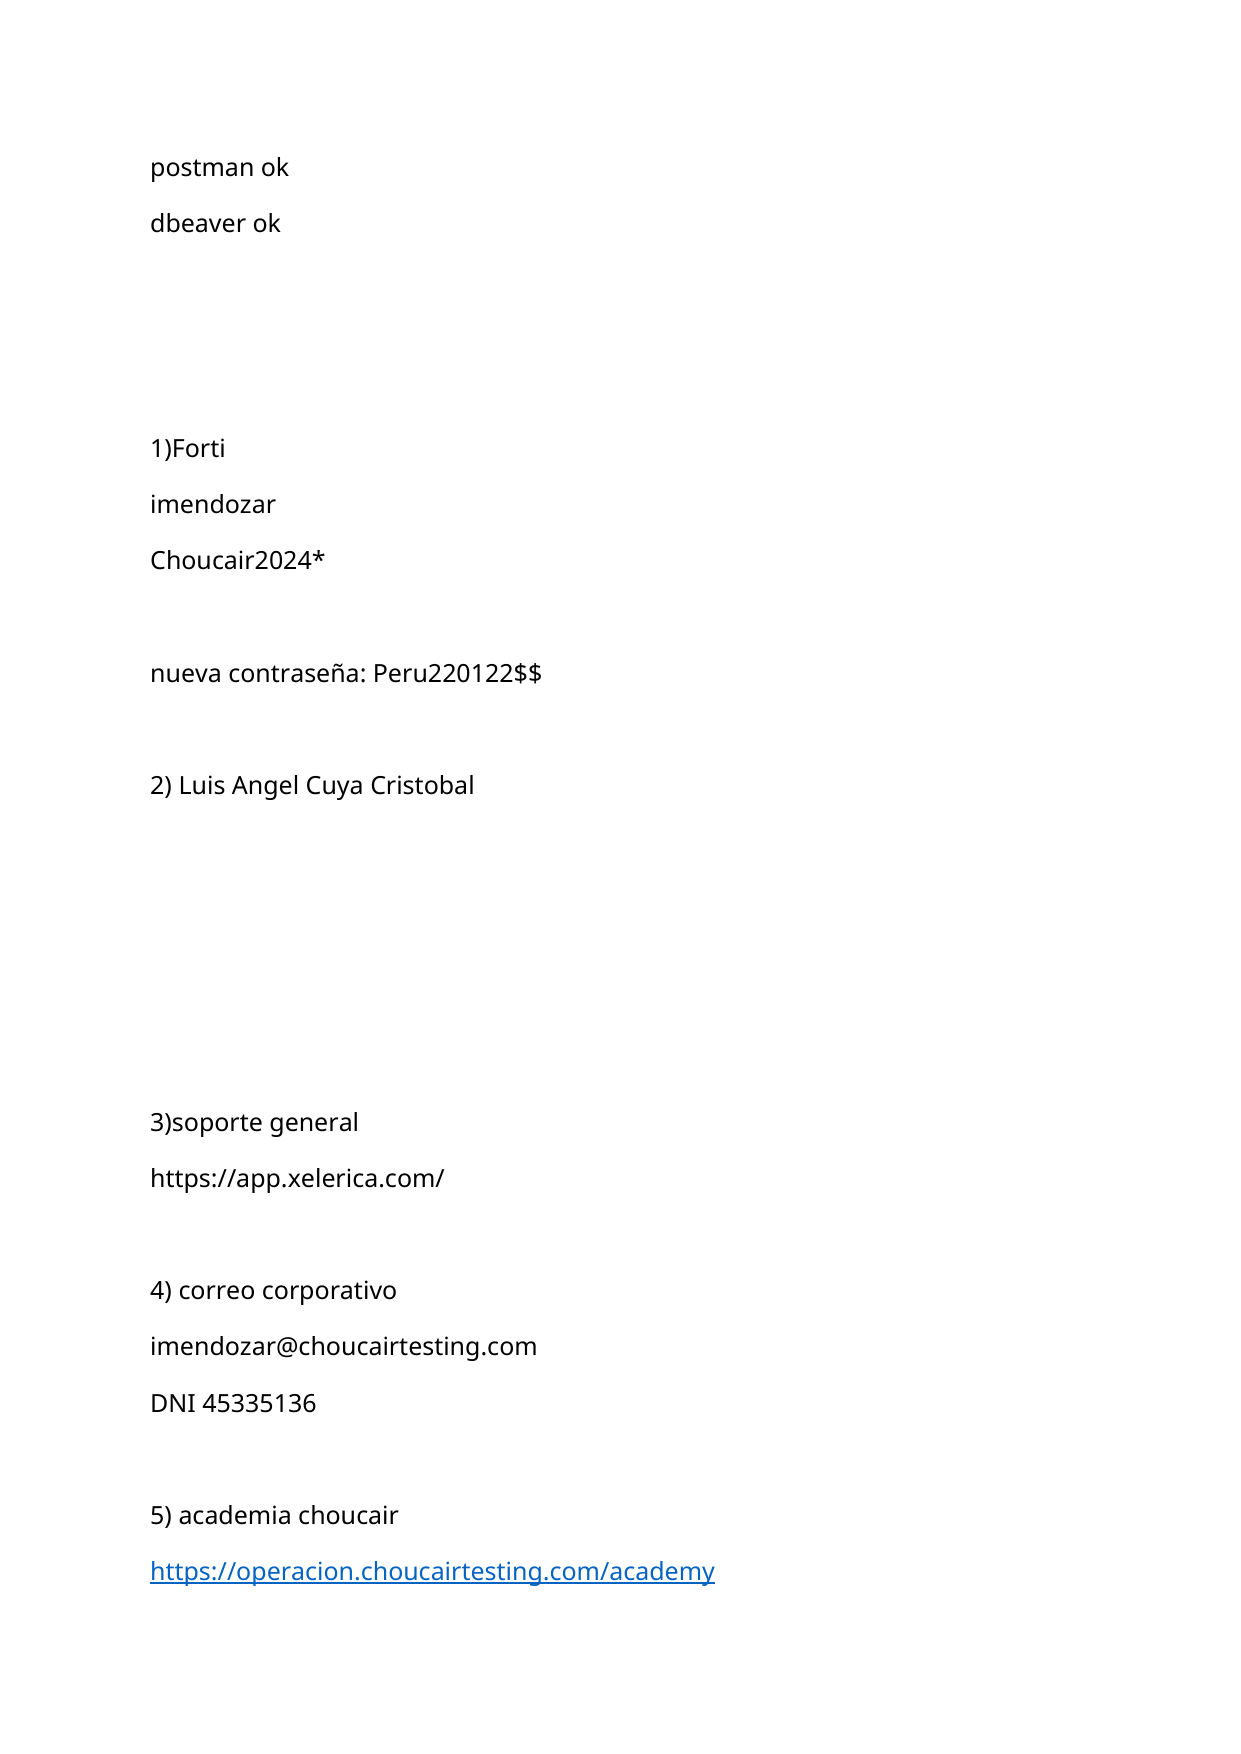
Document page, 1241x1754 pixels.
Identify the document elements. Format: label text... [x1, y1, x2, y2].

text 4) correo corporativo [150, 1273, 1090, 1307]
text https://app.xelerica.com/ [150, 1161, 1090, 1195]
text 3)soporte general [150, 1104, 1090, 1138]
text https://operacion.choucairtesting.com/academy [150, 1554, 1090, 1588]
text postman ok [150, 150, 1090, 184]
text DNI 45335136 [150, 1385, 1090, 1419]
text Choucair2024* [150, 543, 1090, 577]
text imendozar@choucairtesting.com [150, 1329, 1090, 1363]
text imendozar [150, 487, 1090, 521]
text dbeaver ok [150, 206, 1090, 240]
text 1)Forti [150, 431, 1090, 465]
text nueva contraseña: Peru220122$$ [150, 655, 1090, 689]
text 2) Luis Angel Cuya Cristobal [150, 768, 1090, 802]
text 5) academia choucair [150, 1497, 1090, 1532]
